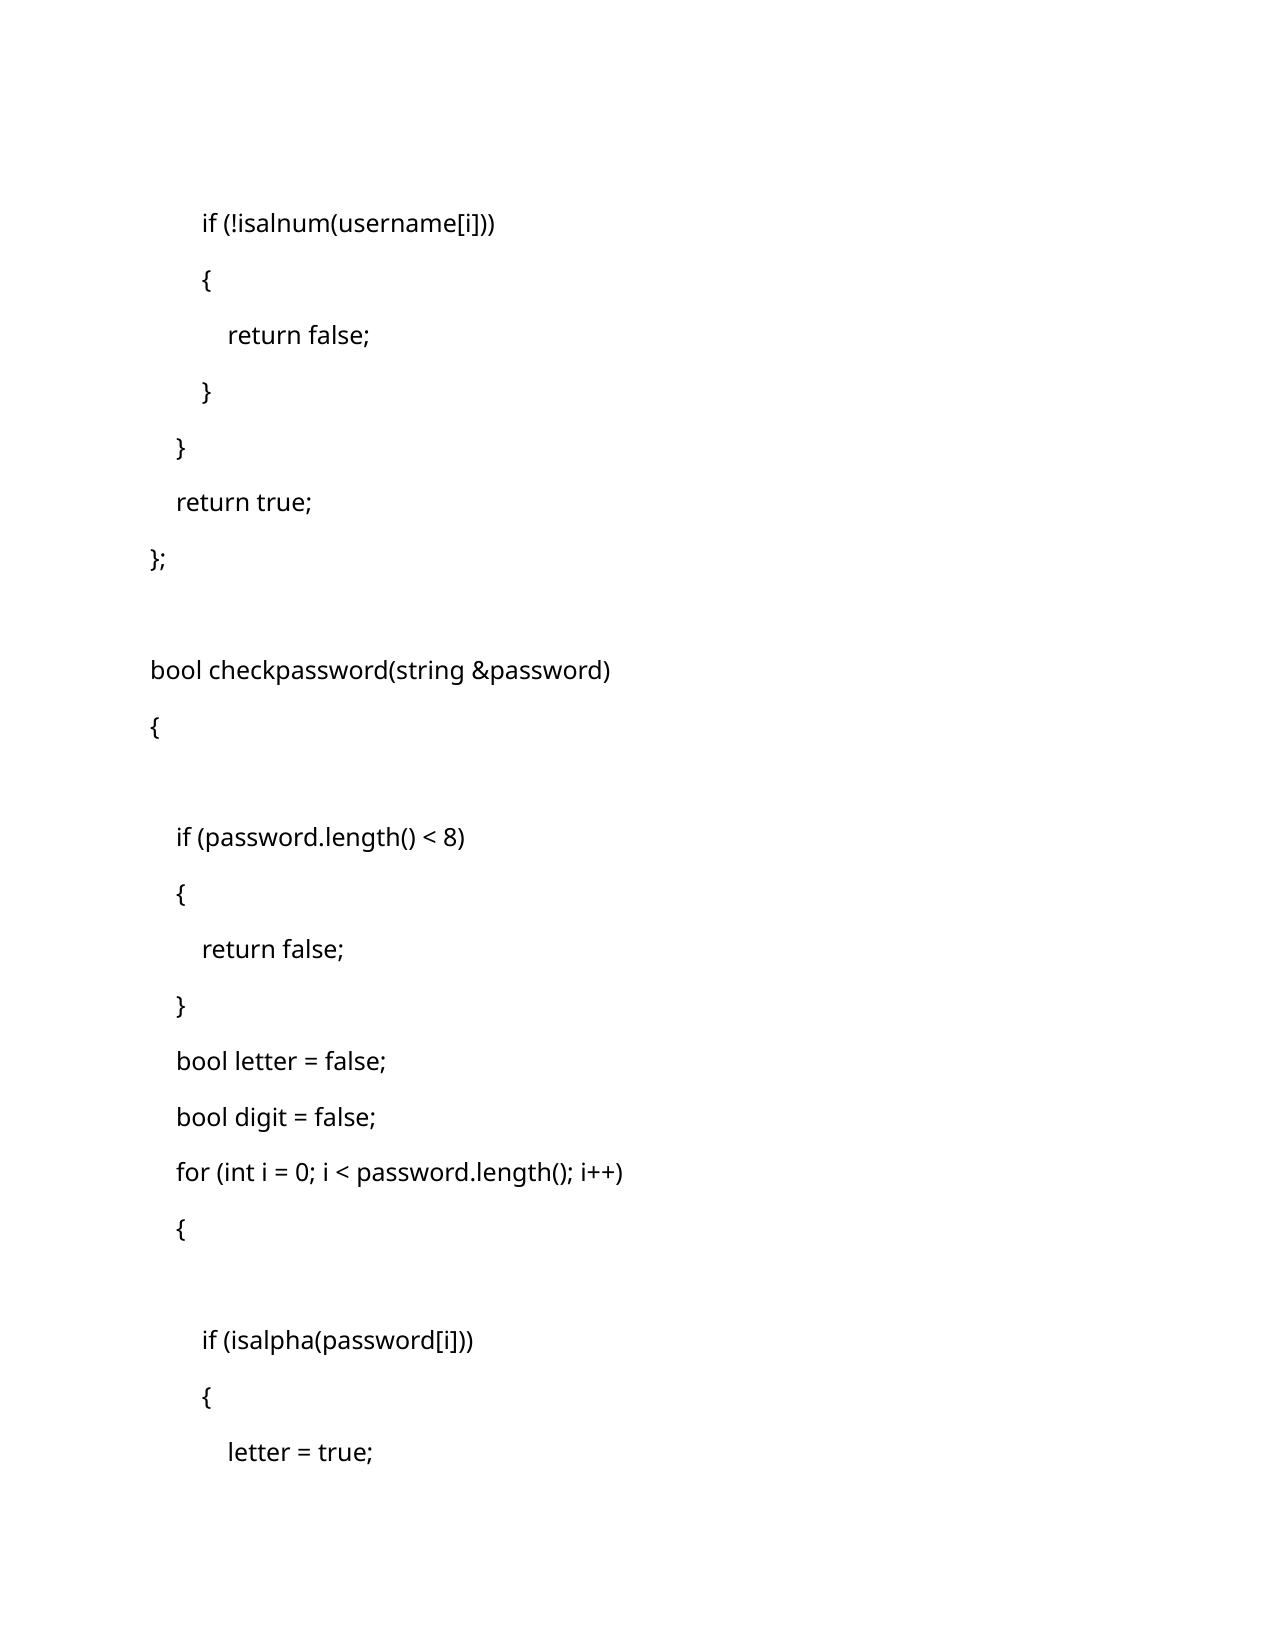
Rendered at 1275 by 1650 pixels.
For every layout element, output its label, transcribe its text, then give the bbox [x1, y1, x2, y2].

text } [150, 373, 1125, 407]
text for (int i = 0; i < password.length(); i++) [150, 1155, 1125, 1189]
text bool letter = false; [150, 1043, 1125, 1077]
text { [150, 262, 1125, 296]
text { [150, 708, 1125, 742]
text }; [150, 541, 1125, 575]
text return false; [150, 317, 1125, 352]
text letter = true; [150, 1434, 1125, 1468]
text if (!isalnum(username[i])) [150, 206, 1125, 240]
text { [150, 1378, 1125, 1412]
text return true; [150, 485, 1125, 519]
text return false; [150, 932, 1125, 966]
text { [150, 1211, 1125, 1245]
text bool checkpassword(string &password) [150, 652, 1125, 687]
text } [150, 429, 1125, 463]
text bool digit = false; [150, 1099, 1125, 1133]
text if (isalpha(password[i])) [150, 1322, 1125, 1357]
text if (password.length() < 8) [150, 820, 1125, 854]
text } [150, 987, 1125, 1022]
text { [150, 876, 1125, 910]
